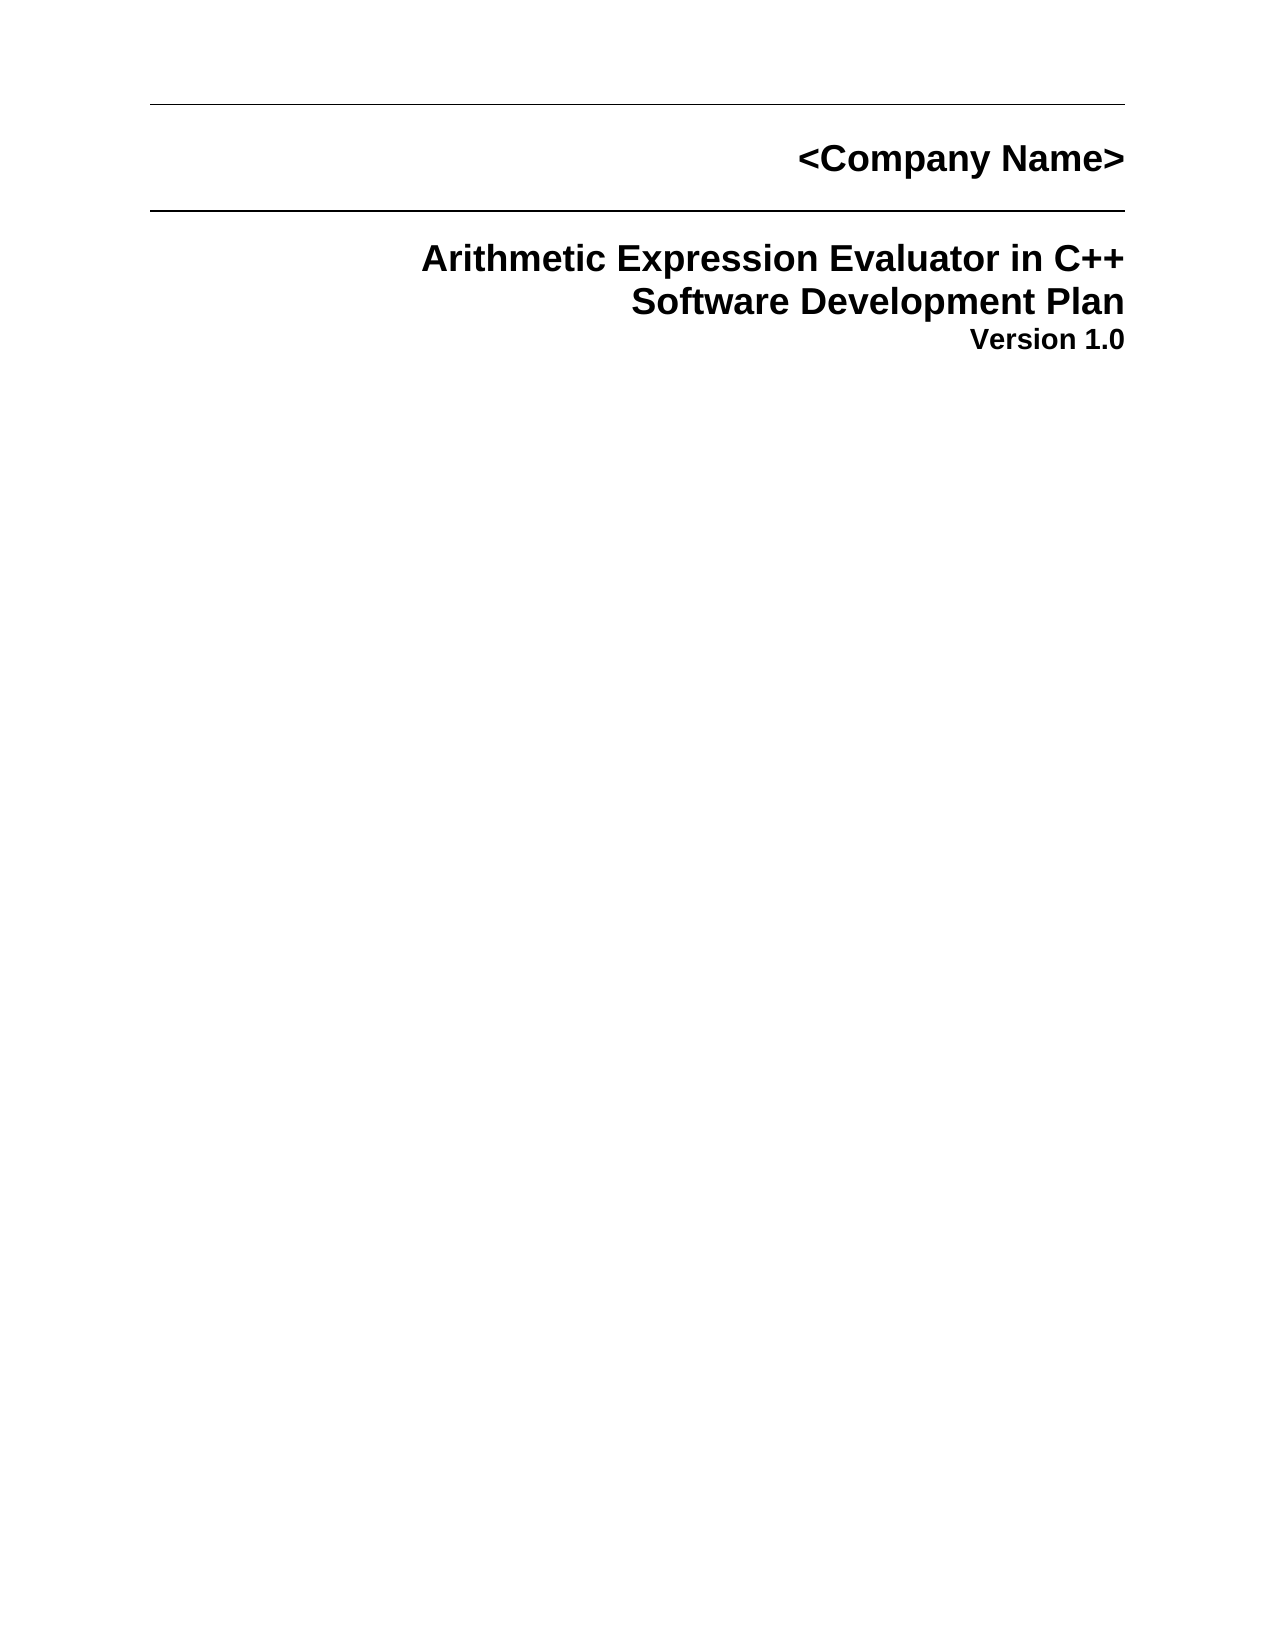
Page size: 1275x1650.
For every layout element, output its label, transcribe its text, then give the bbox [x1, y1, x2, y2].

title Version 1.0 [150, 322, 1125, 356]
title Software Development Plan [150, 279, 1125, 322]
title Arithmetic Expression Evaluator in C++ [150, 236, 1125, 279]
